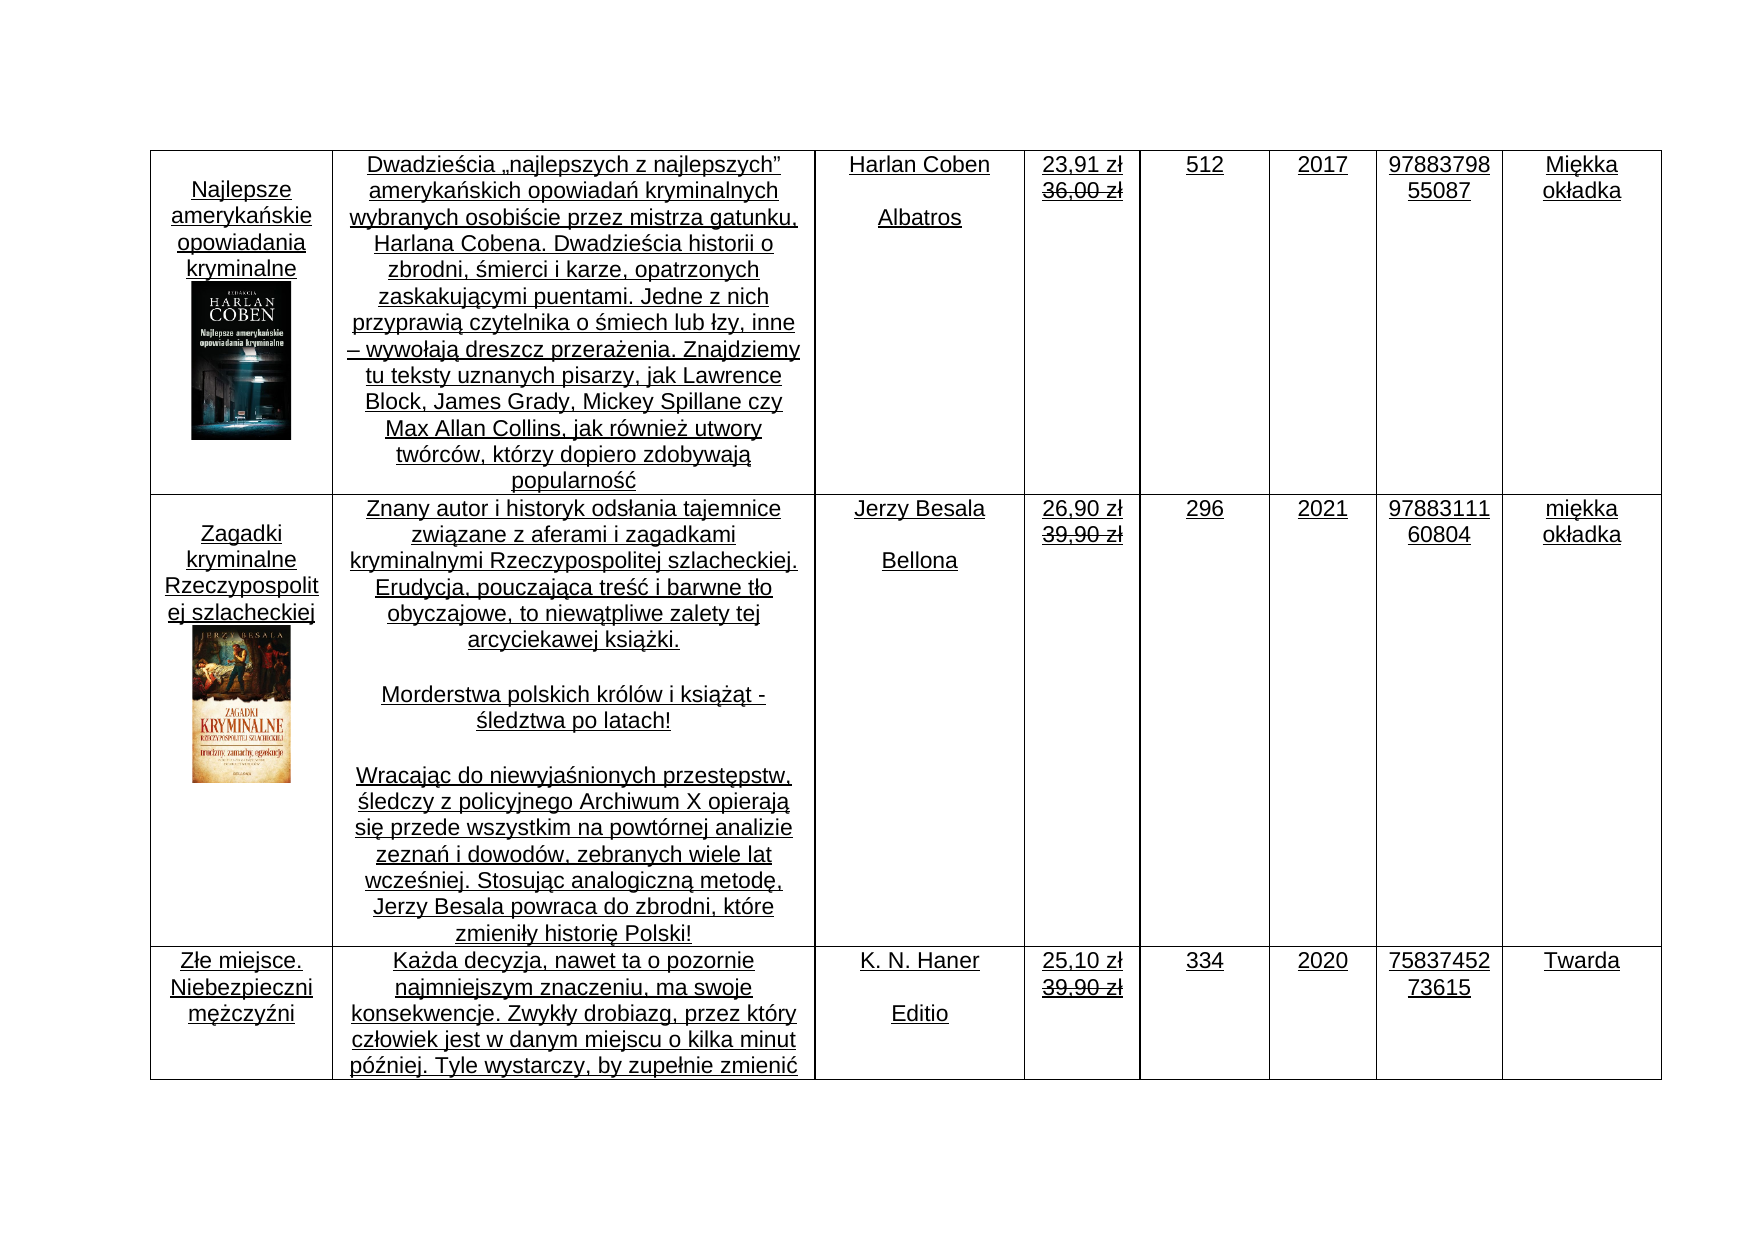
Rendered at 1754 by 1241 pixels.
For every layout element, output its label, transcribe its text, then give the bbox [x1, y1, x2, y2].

table_cell 9788379855087 [1377, 151, 1502, 494]
table_cell Miękka okładka [1503, 151, 1661, 494]
table_cell Najlepsze amerykańskie opowiadania kryminalne [151, 151, 332, 494]
picture [191, 281, 292, 440]
table_cell 2017 [1270, 151, 1376, 494]
table_cell 26,90 zł 39,90 zł [1025, 495, 1139, 946]
table_cell 2021 [1270, 495, 1376, 946]
table_cell 25,10 zł 39,90 zł [1025, 947, 1139, 1079]
table_cell 2020 [1270, 947, 1376, 1079]
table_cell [151, 947, 332, 1079]
picture [192, 625, 291, 783]
table_cell K. N. Haner Editio [816, 947, 1024, 1079]
table_cell Zagadki kryminalne Rzeczypospolitej szlacheckiej [151, 495, 332, 946]
table_cell 334 [1141, 947, 1269, 1079]
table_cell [333, 947, 814, 1079]
table_cell Znany autor i historyk odsłania tajemnice związane z aferami i zagadkami kryminalnymi Rzeczypospolitej szlacheckiej. Erudycja, pouczająca treść i barwne tło obyczajowe, to niewątpliwe zalety tej arcyciekawej książki. Morderstwa polskich królów i książąt - śledztwa po latach! Wracając do niewyjaśnionych przestępstw, śledczy z policyjnego Archiwum X opierają się przede wszystkim na powtórnej analizie zeznań i dowodów, zebranych wiele lat wcześniej. Stosując analogiczną metodę, Jerzy Besala powraca do zbrodni, które zmieniły historię Polski! [333, 495, 814, 946]
table_cell Twarda [1503, 947, 1661, 1079]
table_cell 7583745273615 [1377, 947, 1502, 1079]
table_cell 296 [1141, 495, 1269, 946]
table_cell 23,91 zł 36,00 zł [1025, 151, 1139, 494]
table_cell 512 [1141, 151, 1269, 494]
table_cell Jerzy Besala Bellona [816, 495, 1024, 946]
table_cell 9788311160804 [1377, 495, 1502, 946]
table_cell Harlan Coben Albatros [816, 151, 1024, 494]
table_cell miękka okładka [1503, 495, 1661, 946]
table_cell Dwadzieścia „najlepszych z najlepszych” amerykańskich opowiadań kryminalnych wybranych osobiście przez mistrza gatunku, Harlana Cobena. Dwadzieścia historii o zbrodni, śmierci i karze, opatrzonych zaskakującymi puentami. Jedne z nich przyprawią czytelnika o śmiech lub łzy, inne – wywołają dreszcz przerażenia. Znajdziemy tu teksty uznanych pisarzy, jak Lawrence Block, James Grady, Mickey Spillane czy Max Allan Collins, jak również utwory twórców, którzy dopiero zdobywają popularność [333, 151, 814, 494]
